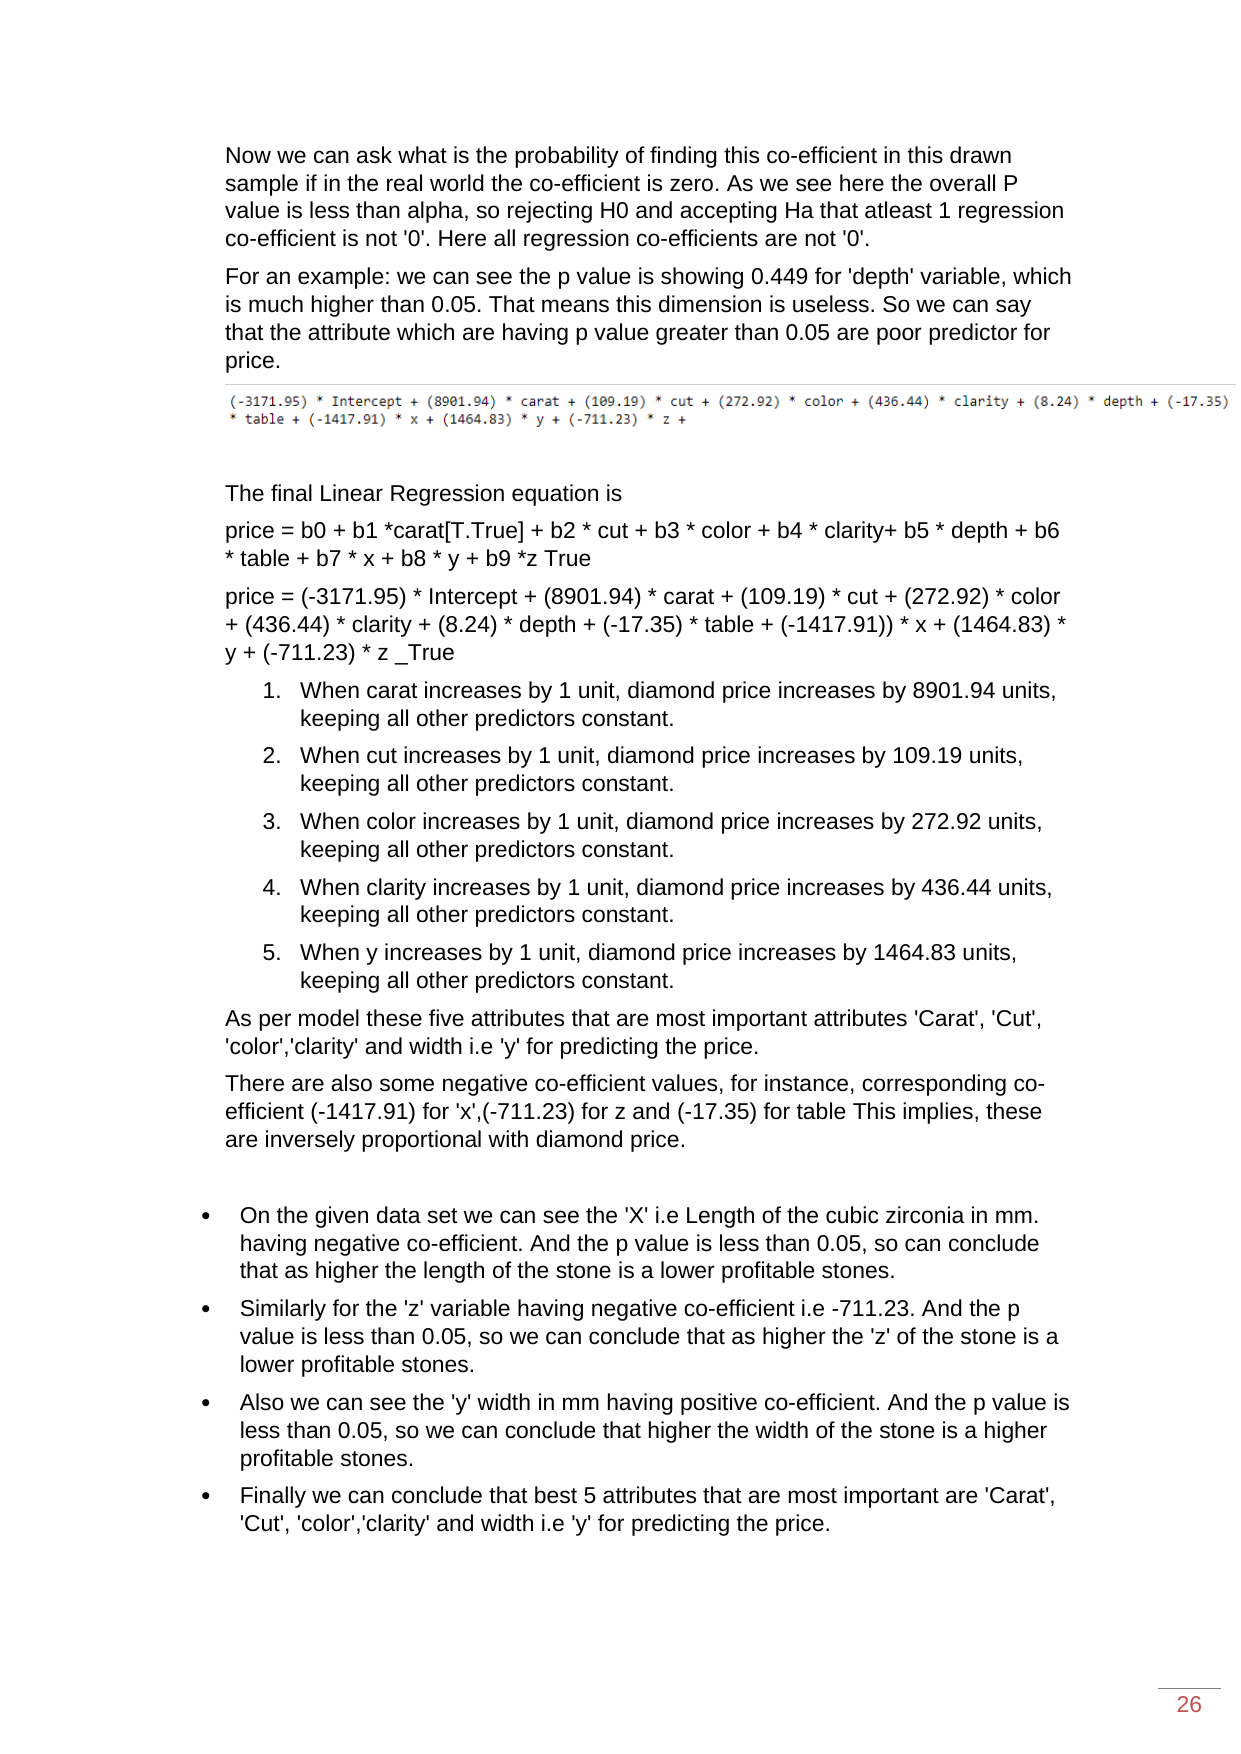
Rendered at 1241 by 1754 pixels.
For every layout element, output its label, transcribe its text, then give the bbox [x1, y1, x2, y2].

list Finally we can conclude that best 5 attributes that are most important are 'Carat', 'Cut', 'color','clarity' and width i.e 'y' for predicting the price. [202, 1482, 1075, 1536]
text There are also some negative co-efficient values, for instance, corresponding co-efficient (-1417.91) for 'x',(-711.23) for z and (-17.35) for table This implies, these are inversely proportional with diamond price. [225, 1070, 1075, 1152]
text price = b0 + b1 *carat[T.True] + b2 * cut + b3 * color + b4 * clarity+ b5 * depth + b6 * table + b7 * x + b8 * y + b9 *z True [225, 517, 1075, 572]
list On the given data set we can see the 'X' i.e Length of the cubic zirconia in mm. having negative co-efficient. And the p value is less than 0.05, so can conclude that as higher the length of the stone is a lower profitable stones. [202, 1202, 1075, 1284]
list When clarity increases by 1 unit, diamond price increases by 436.44 units, keeping all other predictors constant. [262, 873, 1075, 928]
list Also we can see the 'y' width in mm having positive co-efficient. And the p value is less than 0.05, so we can conclude that higher the width of the stone is a higher profitable stones. [202, 1389, 1075, 1471]
text Now we can ask what is the probability of finding this co-efficient in this drawn sample if in the real world the co-efficient is zero. As we see here the overall P value is less than alpha, so rejecting H0 and accepting Ha that atleast 1 regression co-efficient is not '0'. Here all regression co-efficients are not '0'. [225, 142, 1075, 252]
text For an example: we can see the p value is showing 0.449 for 'depth' variable, which is much higher than 0.05. That means this dimension is useless. So we can say that the attribute which are having p value greater than 0.05 are poor predictor for price. [225, 263, 1075, 373]
list When cut increases by 1 unit, diamond price increases by 109.19 units, keeping all other predictors constant. [262, 742, 1075, 796]
text As per model these five attributes that are most important attributes 'Carat', 'Cut', 'color','clarity' and width i.e 'y' for predicting the price. [225, 1005, 1075, 1059]
text price = (-3171.95) * Intercept + (8901.94) * carat + (109.19) * cut + (272.92) * color + (436.44) * clarity + (8.24) * depth + (-17.35) * table + (-1417.91)) * x + (1464.83) * y + (-711.23) * z _True [225, 583, 1075, 665]
list When y increases by 1 unit, diamond price increases by 1464.83 units, keeping all other predictors constant. [262, 939, 1075, 993]
list Similarly for the 'z' variable having negative co-efficient i.e -711.23. And the p value is less than 0.05, so we can conclude that as higher the 'z' of the stone is a lower profitable stones. [202, 1295, 1075, 1377]
list When carat increases by 1 unit, diamond price increases by 8901.94 units, keeping all other predictors constant. [262, 677, 1075, 731]
text The final Linear Regression equation is [225, 480, 1075, 506]
picture [225, 384, 1237, 431]
list When color increases by 1 unit, diamond price increases by 272.92 units, keeping all other predictors constant. [262, 808, 1075, 862]
